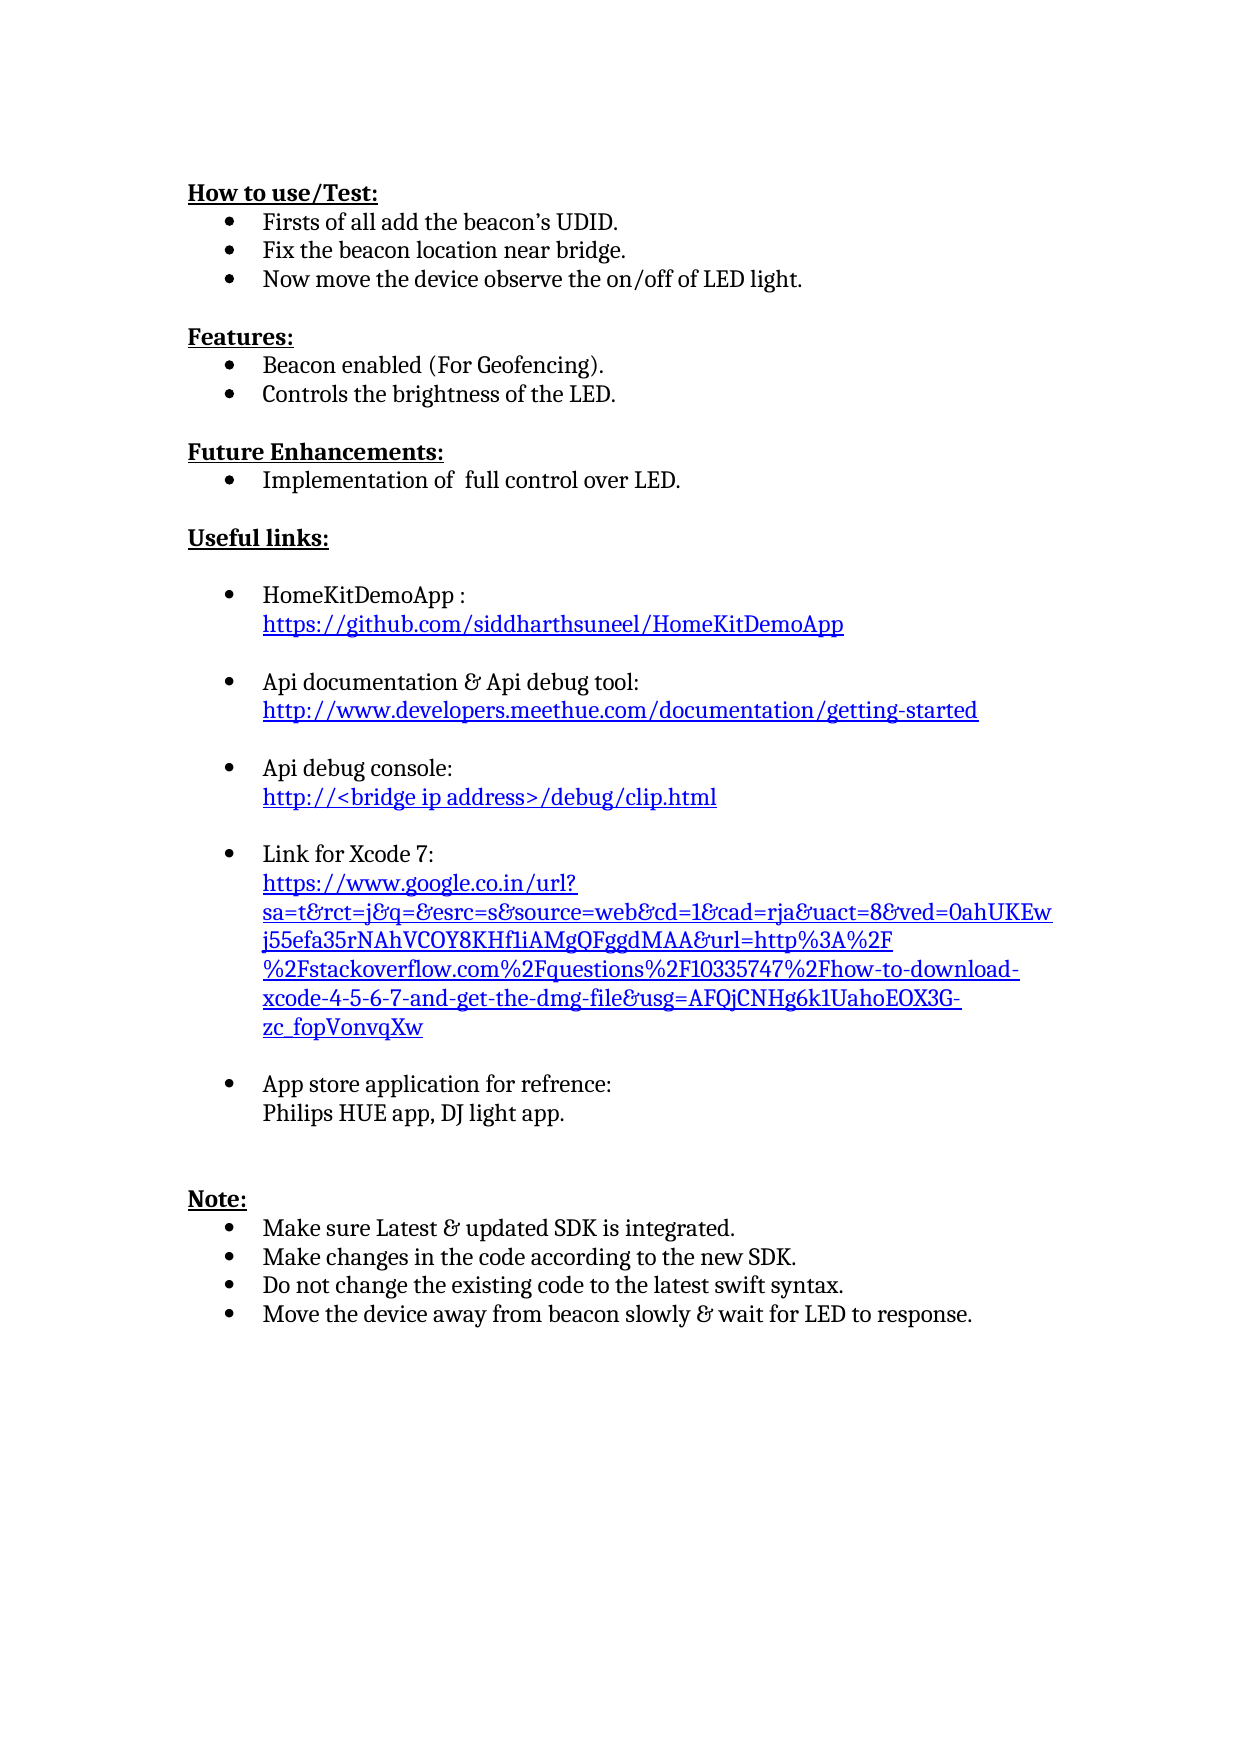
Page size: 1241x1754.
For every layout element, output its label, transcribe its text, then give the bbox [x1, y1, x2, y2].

list https://www.google.co.in/url?sa=t&rct=j&q=&esrc=s&source=web&cd=1&cad=rja&uact=8&ved=0ahUKEwj55efa35rNAhVCOY8KHf1iAMgQFggdMAA&url=http%3A%2F%2Fstackoverflow.com%2Fquestions%2F10335747%2Fhow-to-download-xcode-4-5-6-7-and-get-the-dmg-file&usg=AFQjCNHg6k1UahoEOX3G-zc_fopVonvqXw [262, 869, 1053, 922]
list https://www.google.co.in/url?sa=t&rct=j&q=&esrc=s&source=web&cd=1&cad=rja&uact=8&ved=0ahUKEwj55efa35rNAhVCOY8KHf1iAMgQFggdMAA&url=http%3A%2F%2Fstackoverflow.com%2Fquestions%2F10335747%2Fhow-to-download-xcode-4-5-6-7-and-get-the-dmg-file&usg=AFQjCNHg6k1UahoEOX3G-zc_fopVonvqXw [262, 923, 1053, 1041]
list Make changes in the code according to the new SDK. [225, 1242, 1053, 1271]
list Philips HUE app, DJ light app. [262, 1099, 1053, 1127]
list http://www.developers.meethue.com/documentation/getting-started [262, 696, 1053, 725]
text Features: [187, 322, 1053, 351]
list http://<bridge ip address>/debug/clip.html [262, 782, 1053, 811]
list https://github.com/siddharthsuneel/HomeKitDemoApp [262, 610, 1053, 639]
text How to use/Test: [187, 179, 1053, 207]
list Beacon enabled (For Geofencing). [225, 351, 1053, 380]
list Firsts of all add the beacon’s UDID. [225, 207, 1053, 236]
list Make sure Latest & updated SDK is integrated. [225, 1214, 1053, 1242]
list Implementation of full control over LED. [225, 466, 1053, 495]
text Note: [187, 1185, 1053, 1214]
text Useful links: [187, 524, 1053, 552]
list HomeKitDemoApp : [225, 581, 1053, 610]
list Api debug console: [225, 754, 1053, 782]
text Future Enhancements: [187, 437, 1053, 466]
list Controls the brightness of the LED. [225, 380, 1053, 409]
list Move the device away from beacon slowly & wait for LED to response. [225, 1300, 1053, 1329]
list Link for Xcode 7: [225, 840, 1053, 869]
list App store application for refrence: [225, 1070, 1053, 1099]
list Now move the device observe the on/off of LED light. [225, 265, 1053, 294]
list Api documentation & Api debug tool: [225, 667, 1053, 696]
list Fix the beacon location near bridge. [225, 236, 1053, 265]
list Do not change the existing code to the latest swift syntax. [225, 1271, 1053, 1300]
